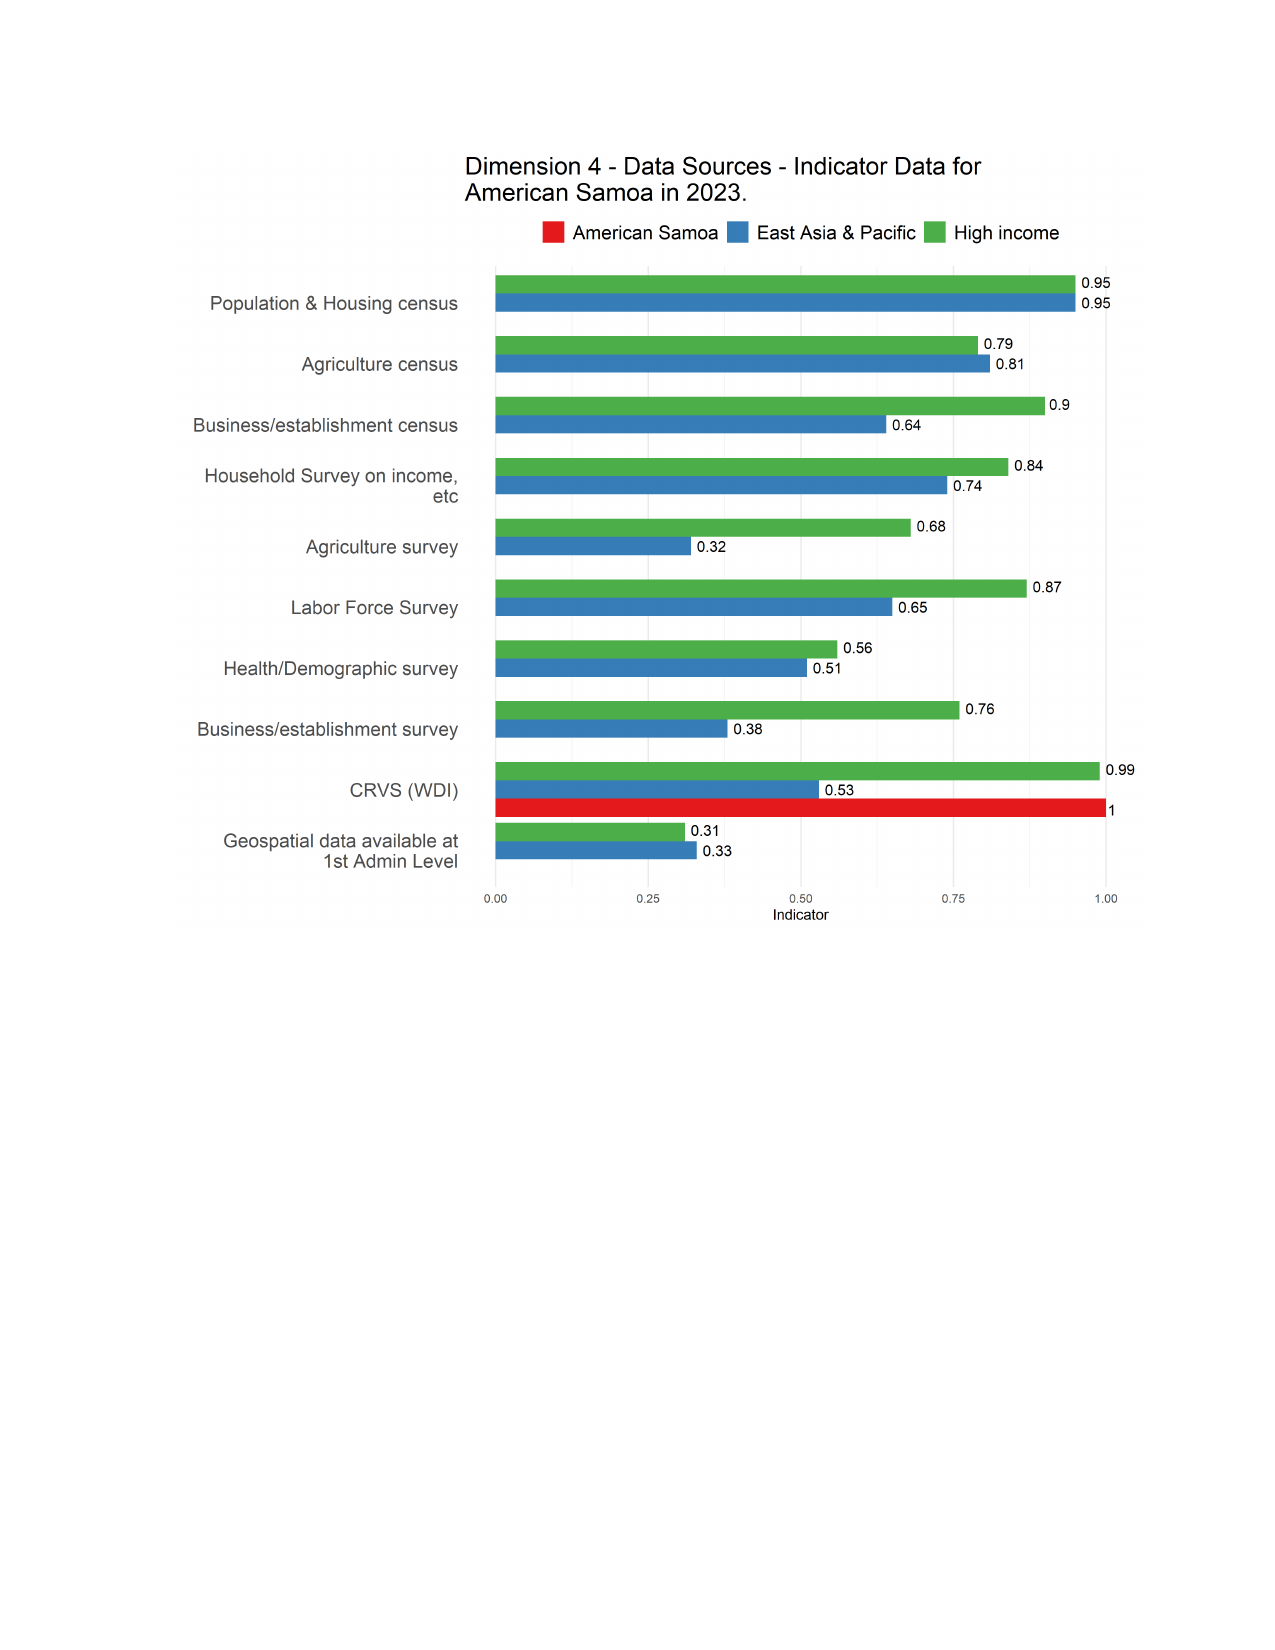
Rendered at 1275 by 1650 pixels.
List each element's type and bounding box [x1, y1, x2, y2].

picture [168, 150, 1144, 930]
